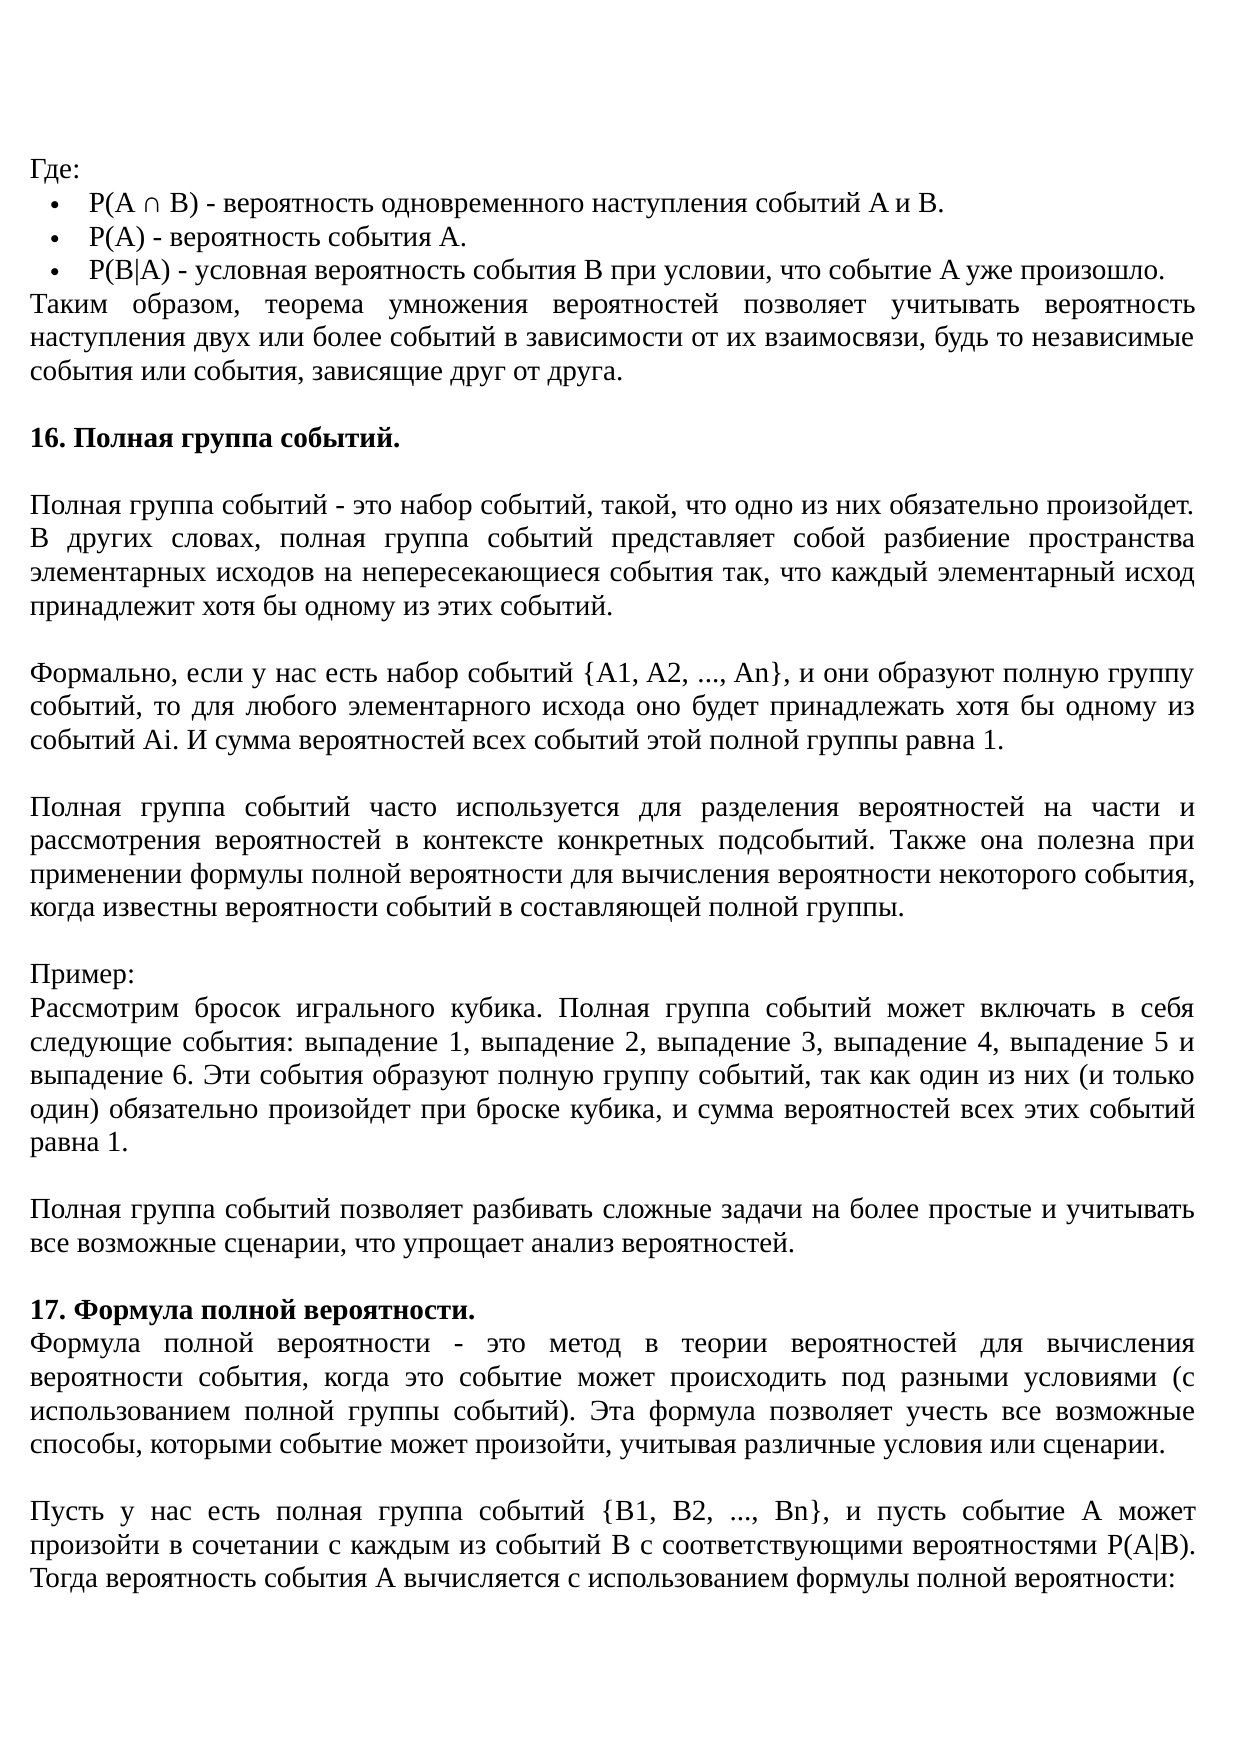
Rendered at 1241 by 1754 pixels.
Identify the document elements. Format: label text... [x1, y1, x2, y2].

text Пусть у нас есть полная группа событий {B1, B2, ..., Bn}, и пусть событие A может произойти в сочетании с каждым из событий B с соответствующими вероятностями P(A|B). Тогда вероятность события A вычисляется с использованием формулы полной вероятности: [29, 1493, 1196, 1594]
text Формально, если у нас есть набор событий {A1, A2, ..., An}, и они образуют полную группу событий, то для любого элементарного исхода оно будет принадлежать хотя бы одному из событий Ai. И сумма вероятностей всех событий этой полной группы равна 1. [29, 655, 1196, 755]
list P(A ∩ B) - вероятность одновременного наступления событий A и B. [51, 185, 1196, 219]
list P(A) - вероятность события A. [51, 219, 1196, 252]
text 17. Формула полной вероятности. [29, 1292, 1196, 1326]
text Полная группа событий позволяет разбивать сложные задачи на более простые и учитывать все возможные сценарии, что упрощает анализ вероятностей. [29, 1191, 1196, 1258]
text Рассмотрим бросок игрального кубика. Полная группа событий может включать в себя следующие события: выпадение 1, выпадение 2, выпадение 3, выпадение 4, выпадение 5 и выпадение 6. Эти события образуют полную группу событий, так как один из них (и только один) обязательно произойдет при броске кубика, и сумма вероятностей всех этих событий равна 1. [29, 990, 1196, 1158]
text Пример: [29, 957, 1196, 990]
text 16. Полная группа событий. [29, 420, 1196, 453]
text Полная группа событий часто используется для разделения вероятностей на части и рассмотрения вероятностей в контексте конкретных подсобытий. Также она полезна при применении формулы полной вероятности для вычисления вероятности некоторого события, когда известны вероятности событий в составляющей полной группы. [29, 789, 1196, 923]
list P(B|A) - условная вероятность события B при условии, что событие A уже произошло. [51, 252, 1196, 286]
text Формула полной вероятности - это метод в теории вероятностей для вычисления вероятности события, когда это событие может происходить под разными условиями (с использованием полной группы событий). Эта формула позволяет учесть все возможные способы, которыми событие может произойти, учитывая различные условия или сценарии. [29, 1326, 1196, 1460]
text Полная группа событий - это набор событий, такой, что одно из них обязательно произойдет. В других словах, полная группа событий представляет собой разбиение пространства элементарных исходов на непересекающиеся события так, что каждый элементарный исход принадлежит хотя бы одному из этих событий. [29, 487, 1196, 621]
text Таким образом, теорема умножения вероятностей позволяет учитывать вероятность наступления двух или более событий в зависимости от их взаимосвязи, будь то независимые события или события, зависящие друг от друга. [29, 286, 1196, 386]
text Где: [29, 152, 1196, 185]
